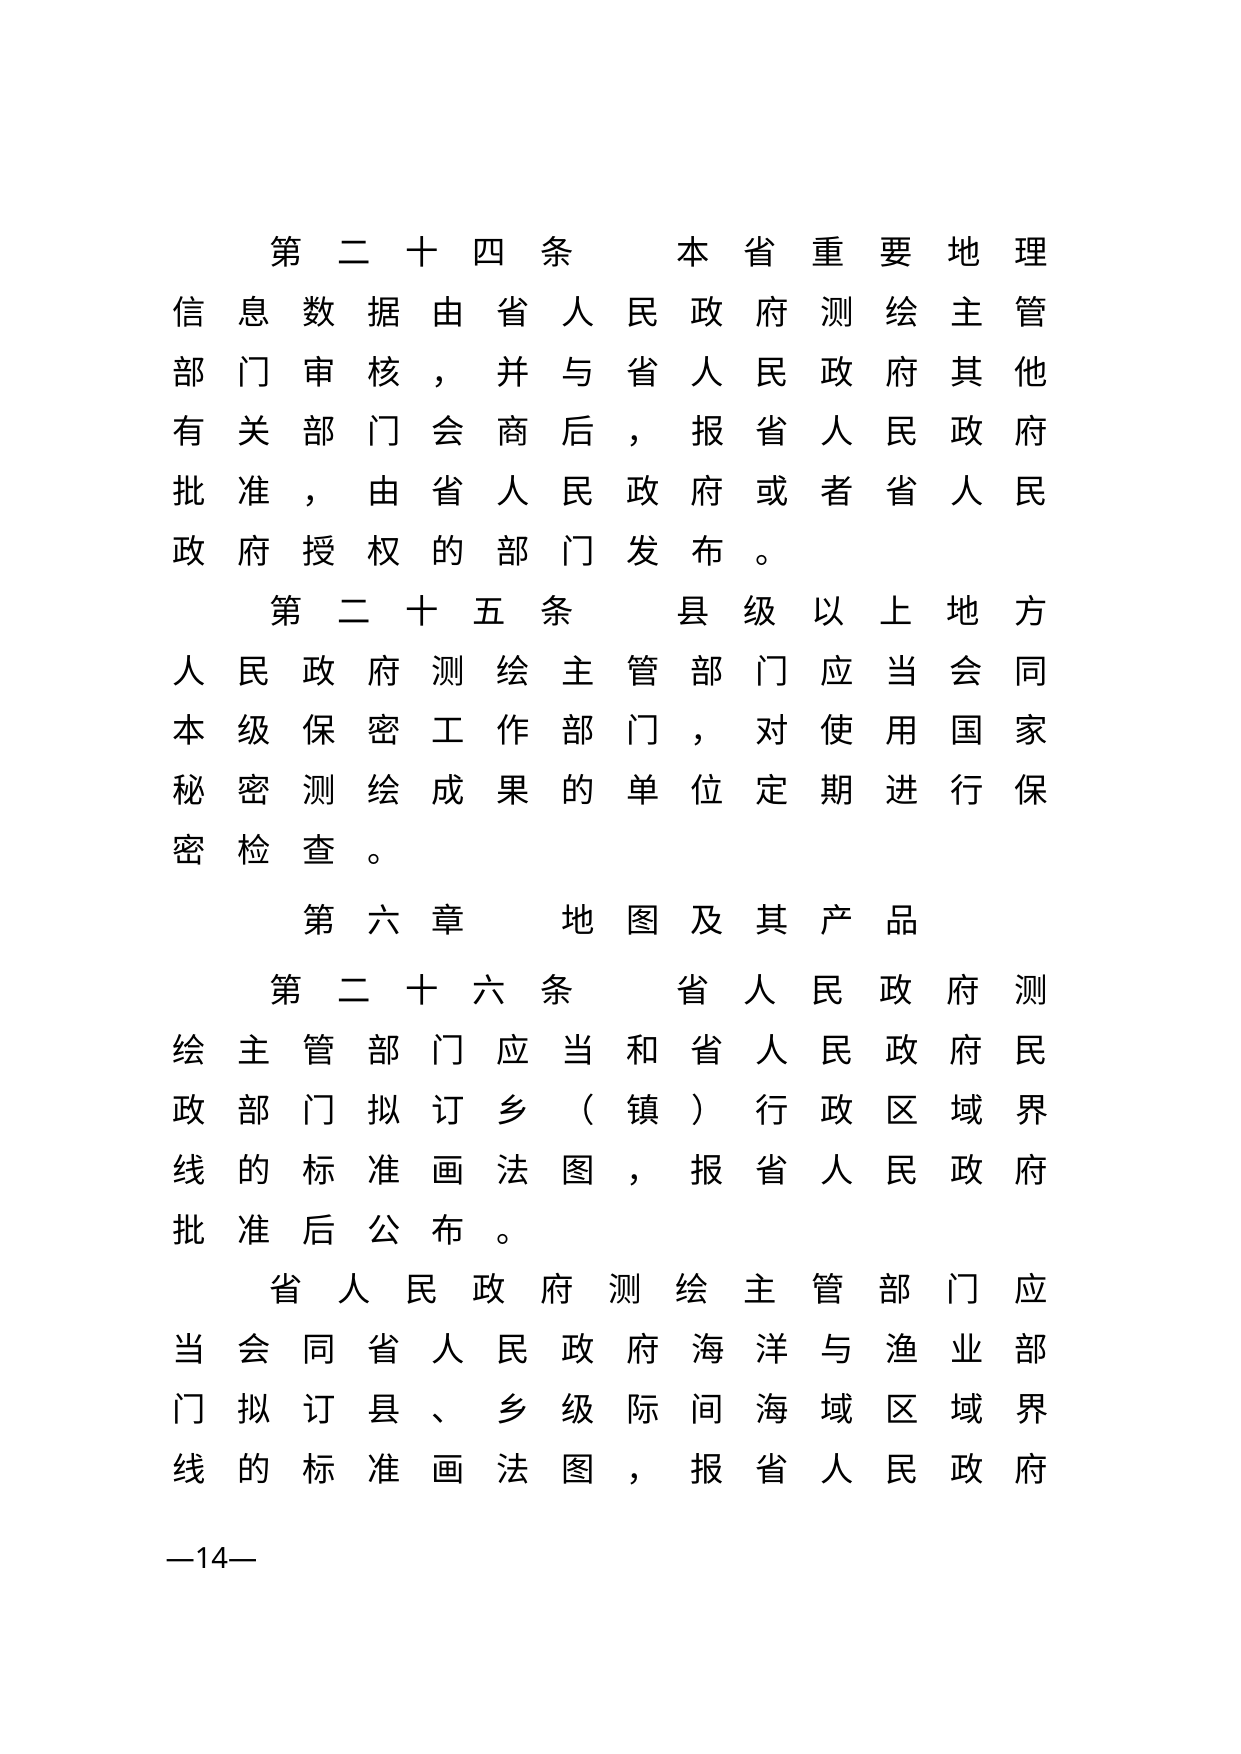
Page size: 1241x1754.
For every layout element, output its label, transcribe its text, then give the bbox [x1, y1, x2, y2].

text 第二十四条 本省重要地理信息数据由省人民政府测绘主管部门审核，并与省人民政府其他有关部门会商后，报省人民政府批准，由省人民政府或者省人民政府授权的部门发布。 [172, 220, 1079, 579]
text 第二十五条 县级以上地方人民政府测绘主管部门应当会同本级保密工作部门，对使用国家秘密测绘成果的单位定期进行保密检查。 [172, 579, 1079, 878]
subtitle 第六章 地图及其产品 [172, 888, 1079, 948]
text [172, 1257, 1079, 1497]
text 第二十六条 省人民政府测绘主管部门应当和省人民政府民政部门拟订乡（镇）行政区域界线的标准画法图，报省人民政府批准后公布。 [172, 958, 1079, 1257]
